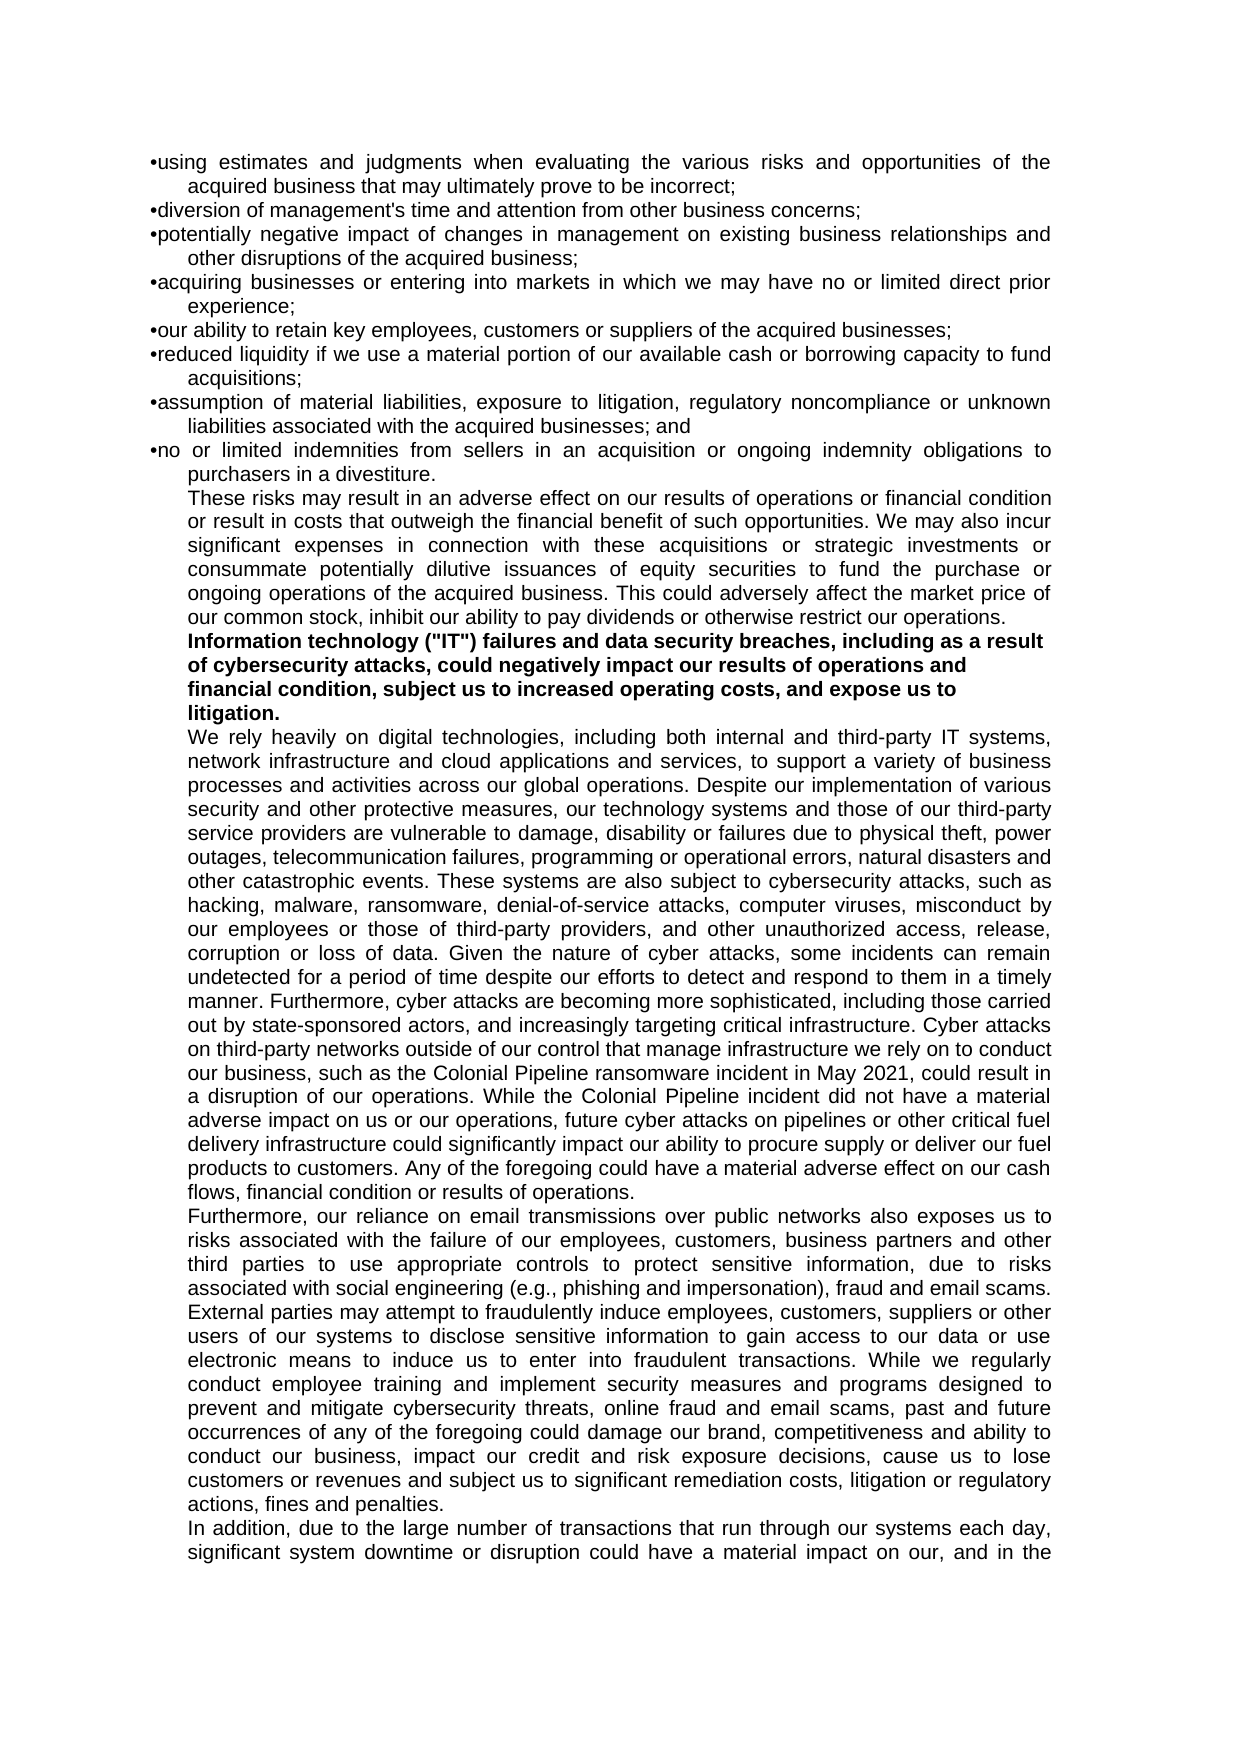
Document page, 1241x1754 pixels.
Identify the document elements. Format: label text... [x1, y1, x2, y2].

text •potentially negative impact of changes in management on existing business relationships and other disruptions of the acquired business; [150, 222, 1053, 270]
text •diversion of management's time and attention from other business concerns; [150, 198, 1053, 222]
text •acquiring businesses or entering into markets in which we may have no or limited direct prior experience; [150, 270, 1053, 318]
text •reduced liquidity if we use a material portion of our available cash or borrowing capacity to fund acquisitions; [150, 342, 1053, 389]
text These risks may result in an adverse effect on our results of operations or financial condition or result in costs that outweigh the financial benefit of such opportunities. We may also incur significant expenses in connection with these acquisitions or strategic investments or consummate potentially dilutive issuances of equity securities to fund the purchase or ongoing operations of the acquired business. This could adversely affect the market price of our common stock, inhibit our ability to pay dividends or otherwise restrict our operations. [187, 485, 1053, 629]
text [187, 1516, 1053, 1563]
text •no or limited indemnities from sellers in an acquisition or ongoing indemnity obligations to purchasers in a divestiture. [150, 437, 1053, 485]
text •using estimates and judgments when evaluating the various risks and opportunities of the acquired business that may ultimately prove to be incorrect; [150, 150, 1053, 198]
text •our ability to retain key employees, customers or suppliers of the acquired businesses; [150, 318, 1053, 342]
text Furthermore, our reliance on email transmissions over public networks also exposes us to risks associated with the failure of our employees, customers, business partners and other third parties to use appropriate controls to protect sensitive information, due to risks associated with social engineering (e.g., phishing and impersonation), fraud and email scams. External parties may attempt to fraudulently induce employees, customers, suppliers or other users of our systems to disclose sensitive information to gain access to our data or use electronic means to induce us to enter into fraudulent transactions. While we regularly conduct employee training and implement security measures and programs designed to prevent and mitigate cybersecurity threats, online fraud and email scams, past and future occurrences of any of the foregoing could damage our brand, competitiveness and ability to conduct our business, impact our credit and risk exposure decisions, cause us to lose customers or revenues and subject us to significant remediation costs, litigation or regulatory actions, fines and penalties. [187, 1204, 1053, 1516]
text We rely heavily on digital technologies, including both internal and third-party IT systems, network infrastructure and cloud applications and services, to support a variety of business processes and activities across our global operations. Despite our implementation of various security and other protective measures, our technology systems and those of our third-party service providers are vulnerable to damage, disability or failures due to physical theft, power outages, telecommunication failures, programming or operational errors, natural disasters and other catastrophic events. These systems are also subject to cybersecurity attacks, such as hacking, malware, ransomware, denial-of-service attacks, computer viruses, misconduct by our employees or those of third-party providers, and other unauthorized access, release, corruption or loss of data. Given the nature of cyber attacks, some incidents can remain undetected for a period of time despite our efforts to detect and respond to them in a timely manner. Furthermore, cyber attacks are becoming more sophisticated, including those carried out by state-sponsored actors, and increasingly targeting critical infrastructure. Cyber attacks on third-party networks outside of our control that manage infrastructure we rely on to conduct our business, such as the Colonial Pipeline ransomware incident in May 2021, could result in a disruption of our operations. While the Colonial Pipeline incident did not have a material adverse impact on us or our operations, future cyber attacks on pipelines or other critical fuel delivery infrastructure could significantly impact our ability to procure supply or deliver our fuel products to customers. Any of the foregoing could have a material adverse effect on our cash flows, financial condition or results of operations. [187, 725, 1053, 1204]
text Information technology ("IT") failures and data security breaches, including as a result of cybersecurity attacks, could negatively impact our results of operations and financial condition, subject us to increased operating costs, and expose us to litigation. [187, 629, 1053, 725]
text •assumption of material liabilities, exposure to litigation, regulatory noncompliance or unknown liabilities associated with the acquired businesses; and [150, 389, 1053, 437]
